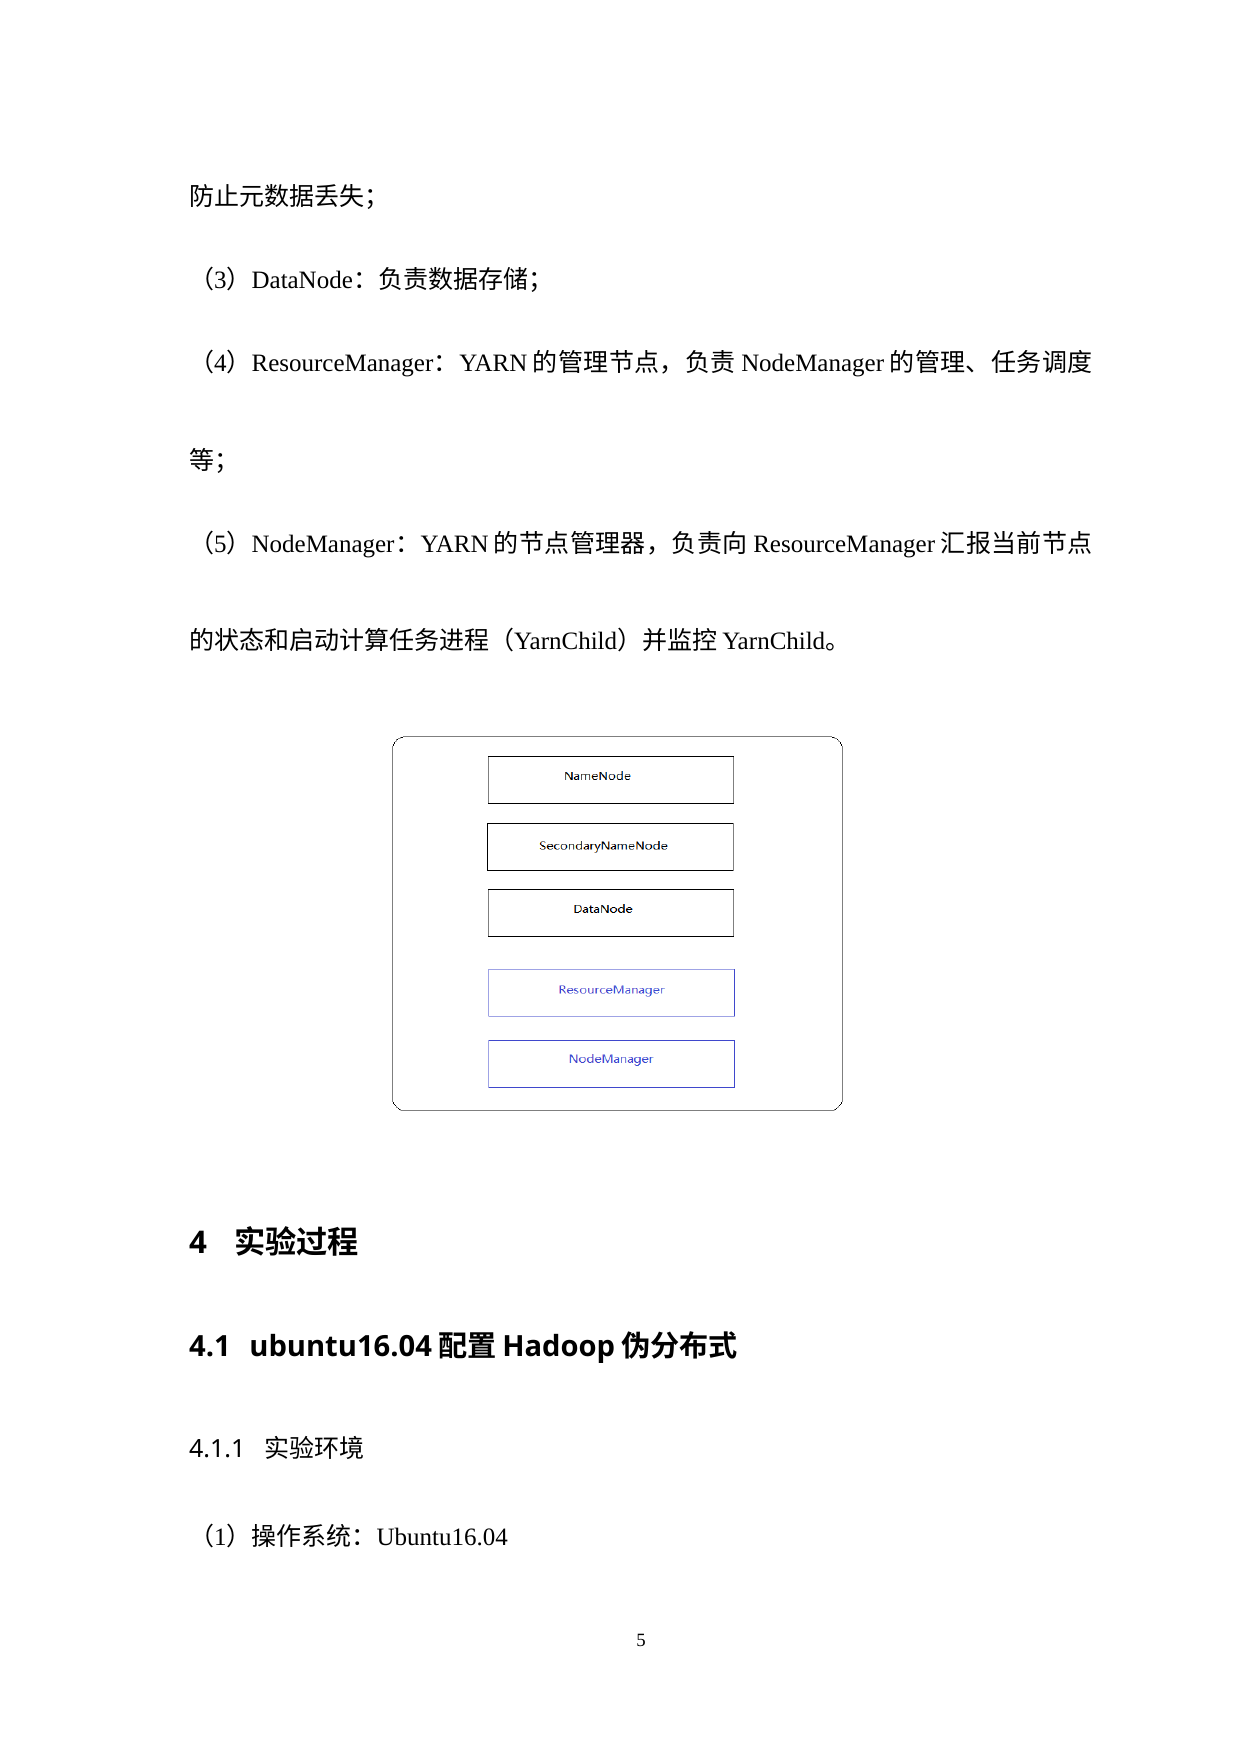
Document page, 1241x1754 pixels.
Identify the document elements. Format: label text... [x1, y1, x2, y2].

text 实验过程 [189, 1208, 1092, 1273]
text （1）操作系统：Ubuntu16.04 [189, 1502, 1092, 1567]
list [189, 162, 1092, 227]
list ResourceManager：YARN的管理节点，负责NodeManager的管理、任务调度等； [189, 328, 1092, 491]
picture [232, 689, 1038, 1152]
list DataNode：负责数据存储； [189, 245, 1092, 310]
text ubuntu16.04配置Hadoop伪分布式 [189, 1312, 1092, 1377]
list NodeManager：YARN的节点管理器，负责向ResourceManager汇报当前节点的状态和启动计算任务进程（YarnChild）并监控YarnChild。 [189, 509, 1092, 671]
text 实验环境 [189, 1414, 1092, 1479]
